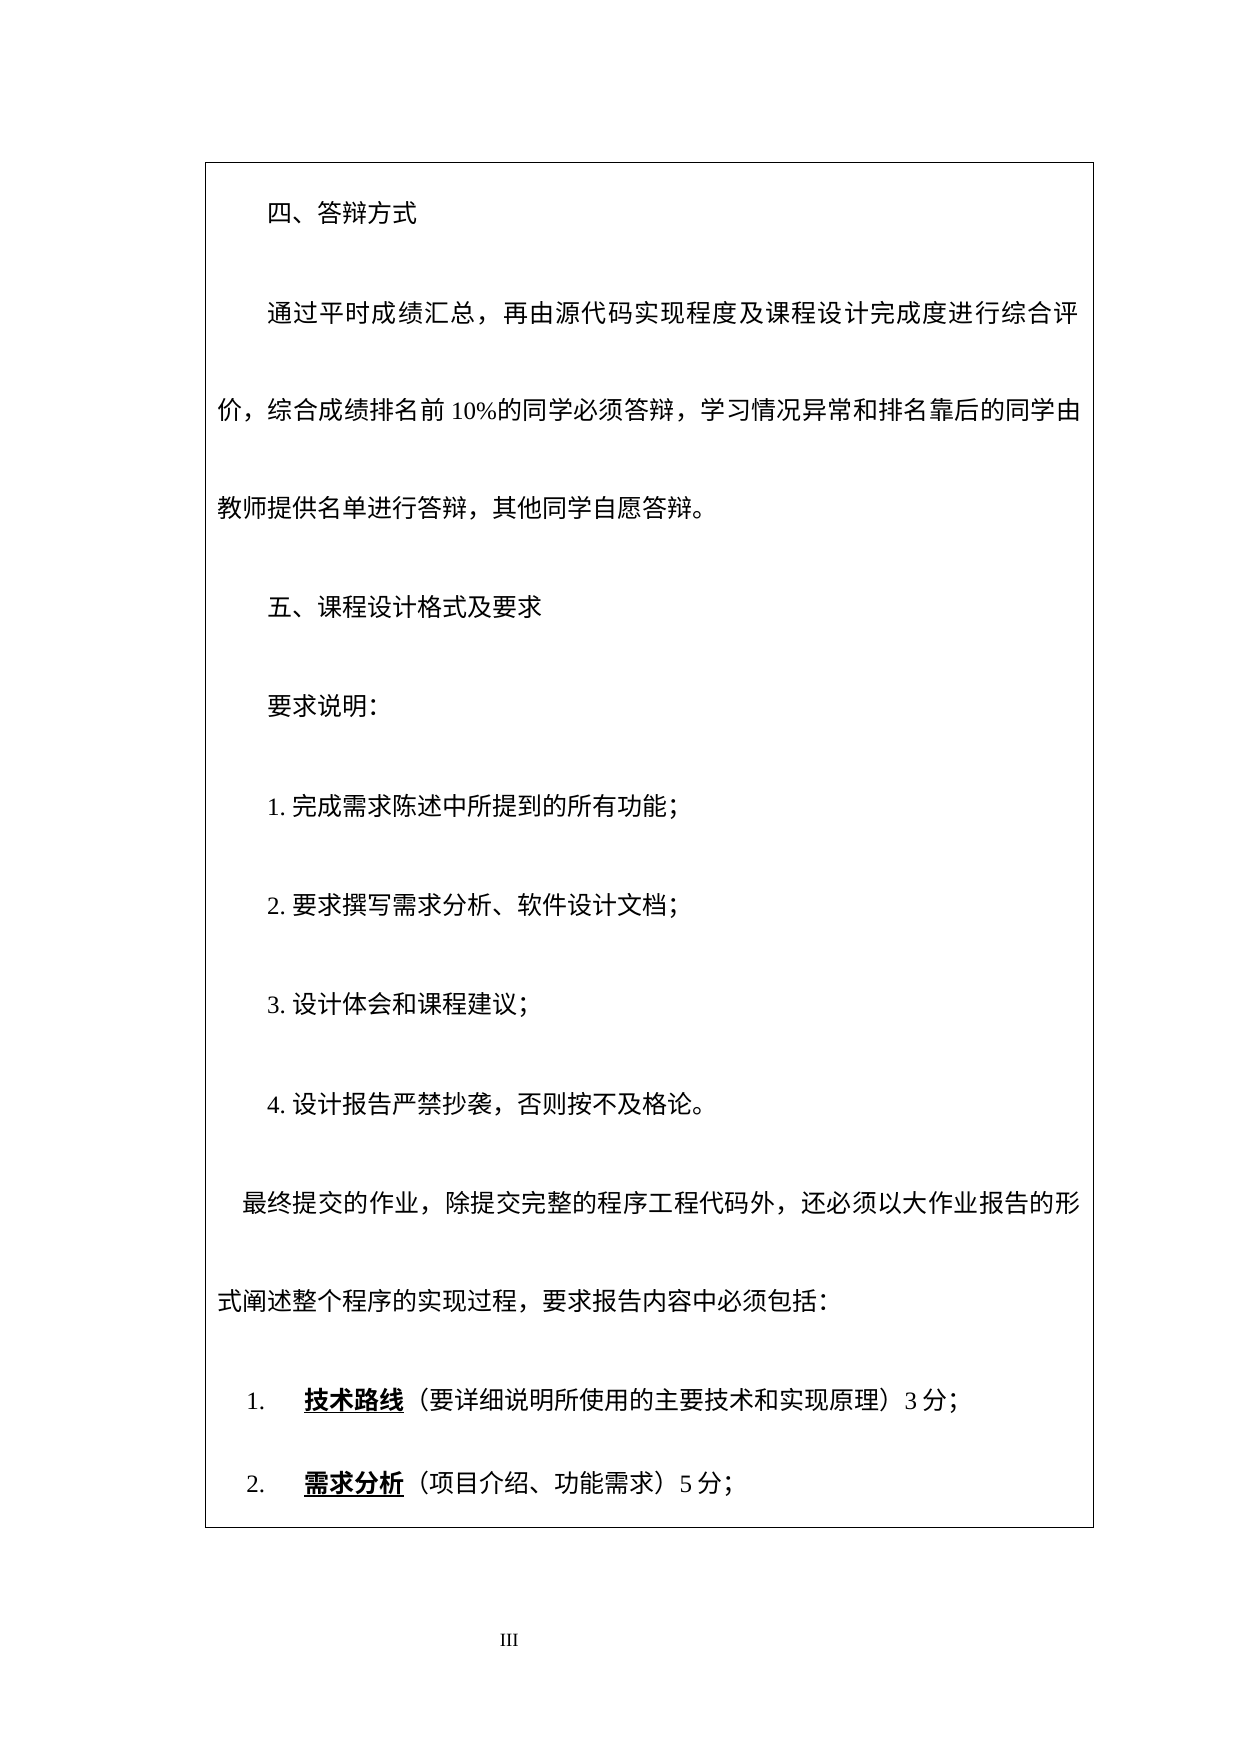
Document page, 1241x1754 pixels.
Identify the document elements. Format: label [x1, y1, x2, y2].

table_header [206, 163, 1093, 1527]
